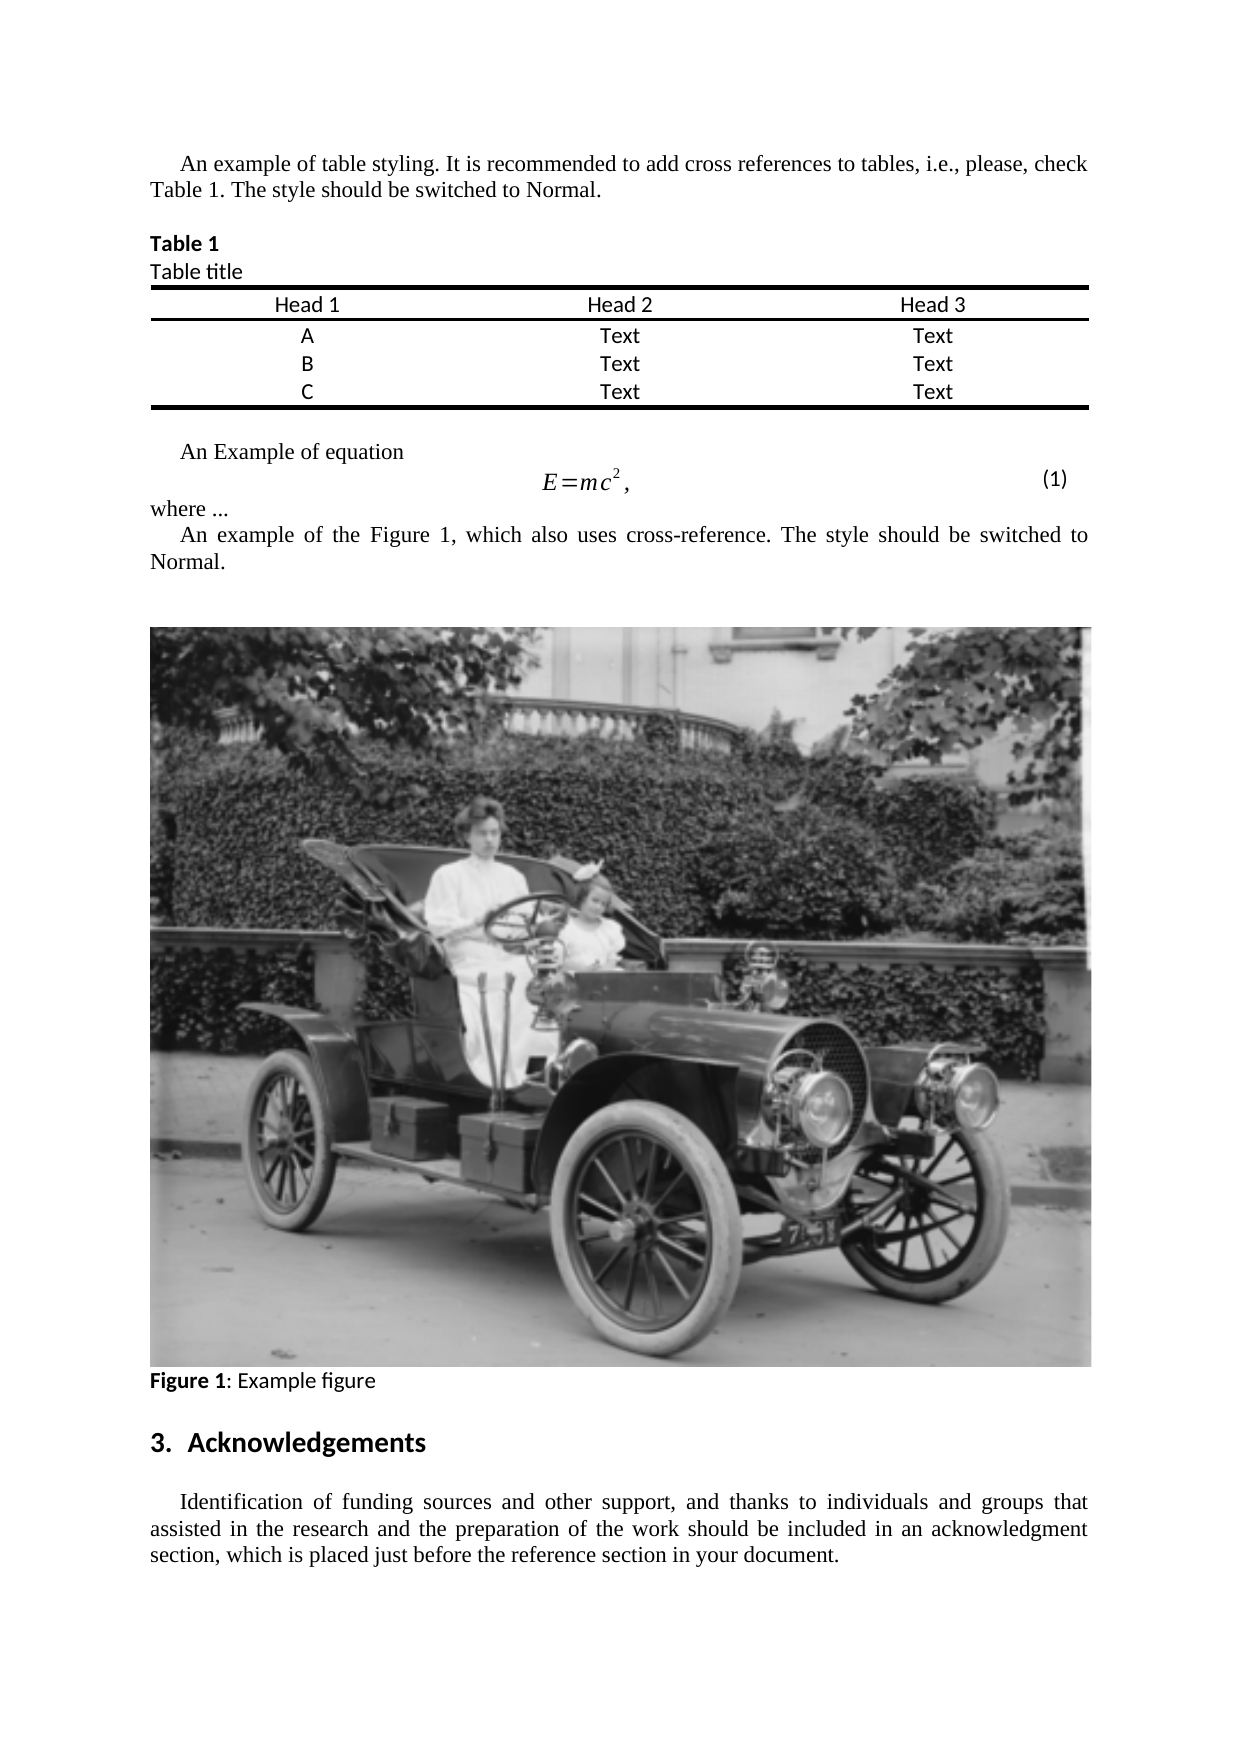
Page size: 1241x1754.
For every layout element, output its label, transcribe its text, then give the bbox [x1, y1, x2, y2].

table_header (1) [1021, 464, 1088, 495]
text Table 1 [150, 229, 1090, 257]
text Identification of funding sources and other support, and thanks to individuals and groups that assisted in the research and the preparation of the work should be included in an acknowledgment section, which is placed just before the reference section in your document. [150, 1488, 1090, 1567]
table_cell Text [776, 377, 1089, 405]
table_cell C [151, 377, 464, 405]
table_header [150, 464, 1021, 495]
picture [150, 627, 1092, 1367]
text Figure 1: Example figure [150, 1367, 1090, 1394]
table_header Head 3 [776, 290, 1089, 318]
subtitle Acknowledgements [150, 1424, 1090, 1459]
table_cell Text [464, 377, 776, 405]
table_cell Text [776, 349, 1089, 377]
table_header Head 1 [151, 290, 464, 318]
table_cell Text [464, 321, 776, 349]
text An example of table styling. It is recommended to add cross references to tables, i.e., please, check Table 1. The style should be switched to Normal. [150, 150, 1090, 203]
table_cell Text [776, 321, 1089, 349]
table_cell B [151, 349, 464, 377]
table_cell A [151, 321, 464, 349]
text An Example of equation [150, 438, 1090, 464]
text Table title [150, 257, 1090, 285]
table_header Head 2 [464, 290, 776, 318]
text where ... [150, 495, 1090, 522]
text An example of the Figure 1, which also uses cross-reference. The style should be switched to Normal. [150, 522, 1090, 574]
table_cell Text [464, 349, 776, 377]
